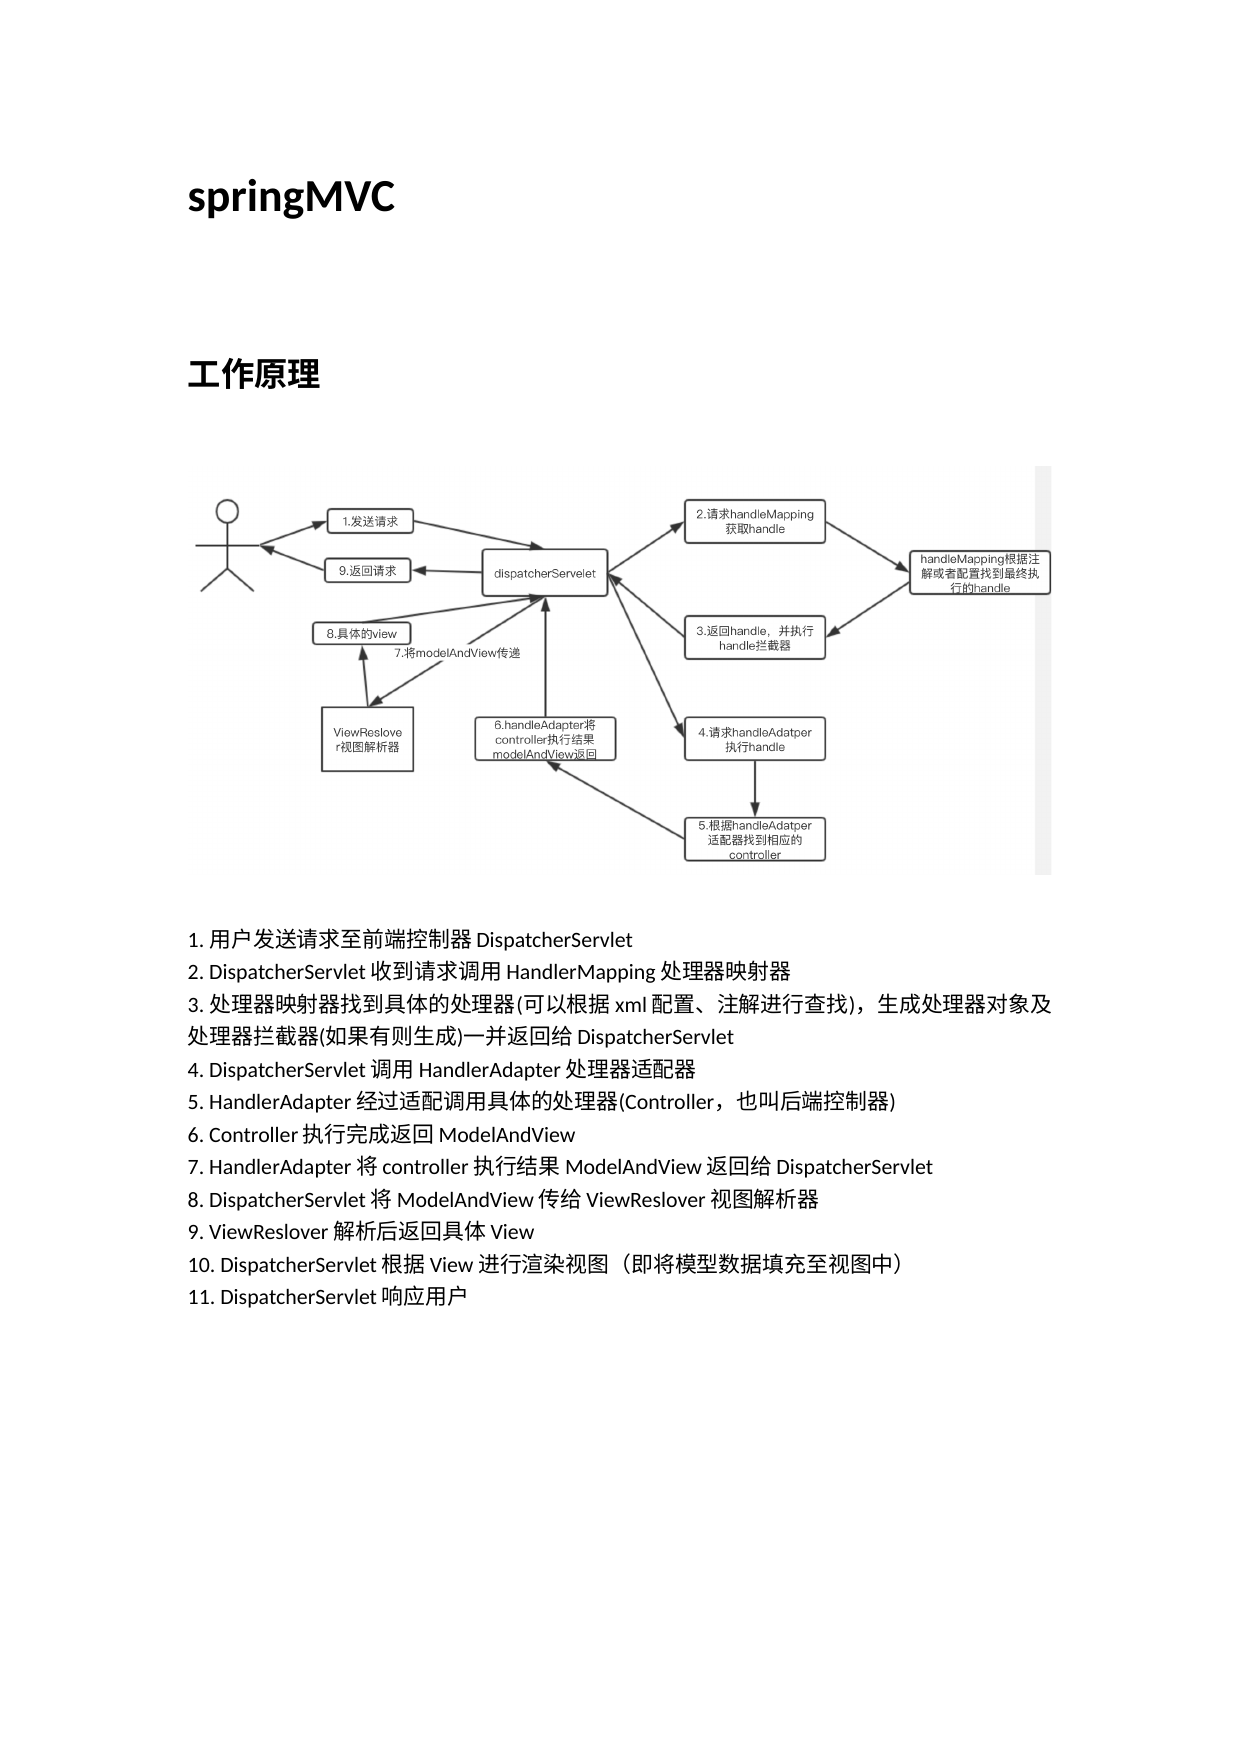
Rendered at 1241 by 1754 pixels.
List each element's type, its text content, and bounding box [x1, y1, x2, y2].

text 3. 处理器映射器找到具体的处理器(可以根据xml配置、注解进行查找)，生成处理器对象及处理器拦截器(如果有则生成)一并返回给DispatcherServlet [187, 986, 1053, 1051]
text 9. ViewReslover解析后返回具体View [187, 1214, 1053, 1246]
text 5. HandlerAdapter经过适配调用具体的处理器(Controller，也叫后端控制器) [187, 1084, 1053, 1116]
text 8. DispatcherServlet将ModelAndView传给ViewReslover视图解析器 [187, 1181, 1053, 1214]
text 6. Controller执行完成返回ModelAndView [187, 1116, 1053, 1149]
text 11. DispatcherServlet响应用户 [187, 1279, 1053, 1311]
subtitle springMVC [187, 162, 1053, 227]
picture [187, 466, 1052, 875]
text 1. 用户发送请求至前端控制器DispatcherServlet [187, 921, 1053, 954]
text 2. DispatcherServlet收到请求调用HandlerMapping处理器映射器 [187, 954, 1053, 986]
text 4. DispatcherServlet调用HandlerAdapter处理器适配器 [187, 1051, 1053, 1084]
text 7. HandlerAdapter将controller执行结果ModelAndView返回给DispatcherServlet [187, 1149, 1053, 1181]
subtitle 工作原理 [187, 339, 1053, 404]
text 10. DispatcherServlet根据View进行渲染视图（即将模型数据填充至视图中） [187, 1246, 1053, 1279]
